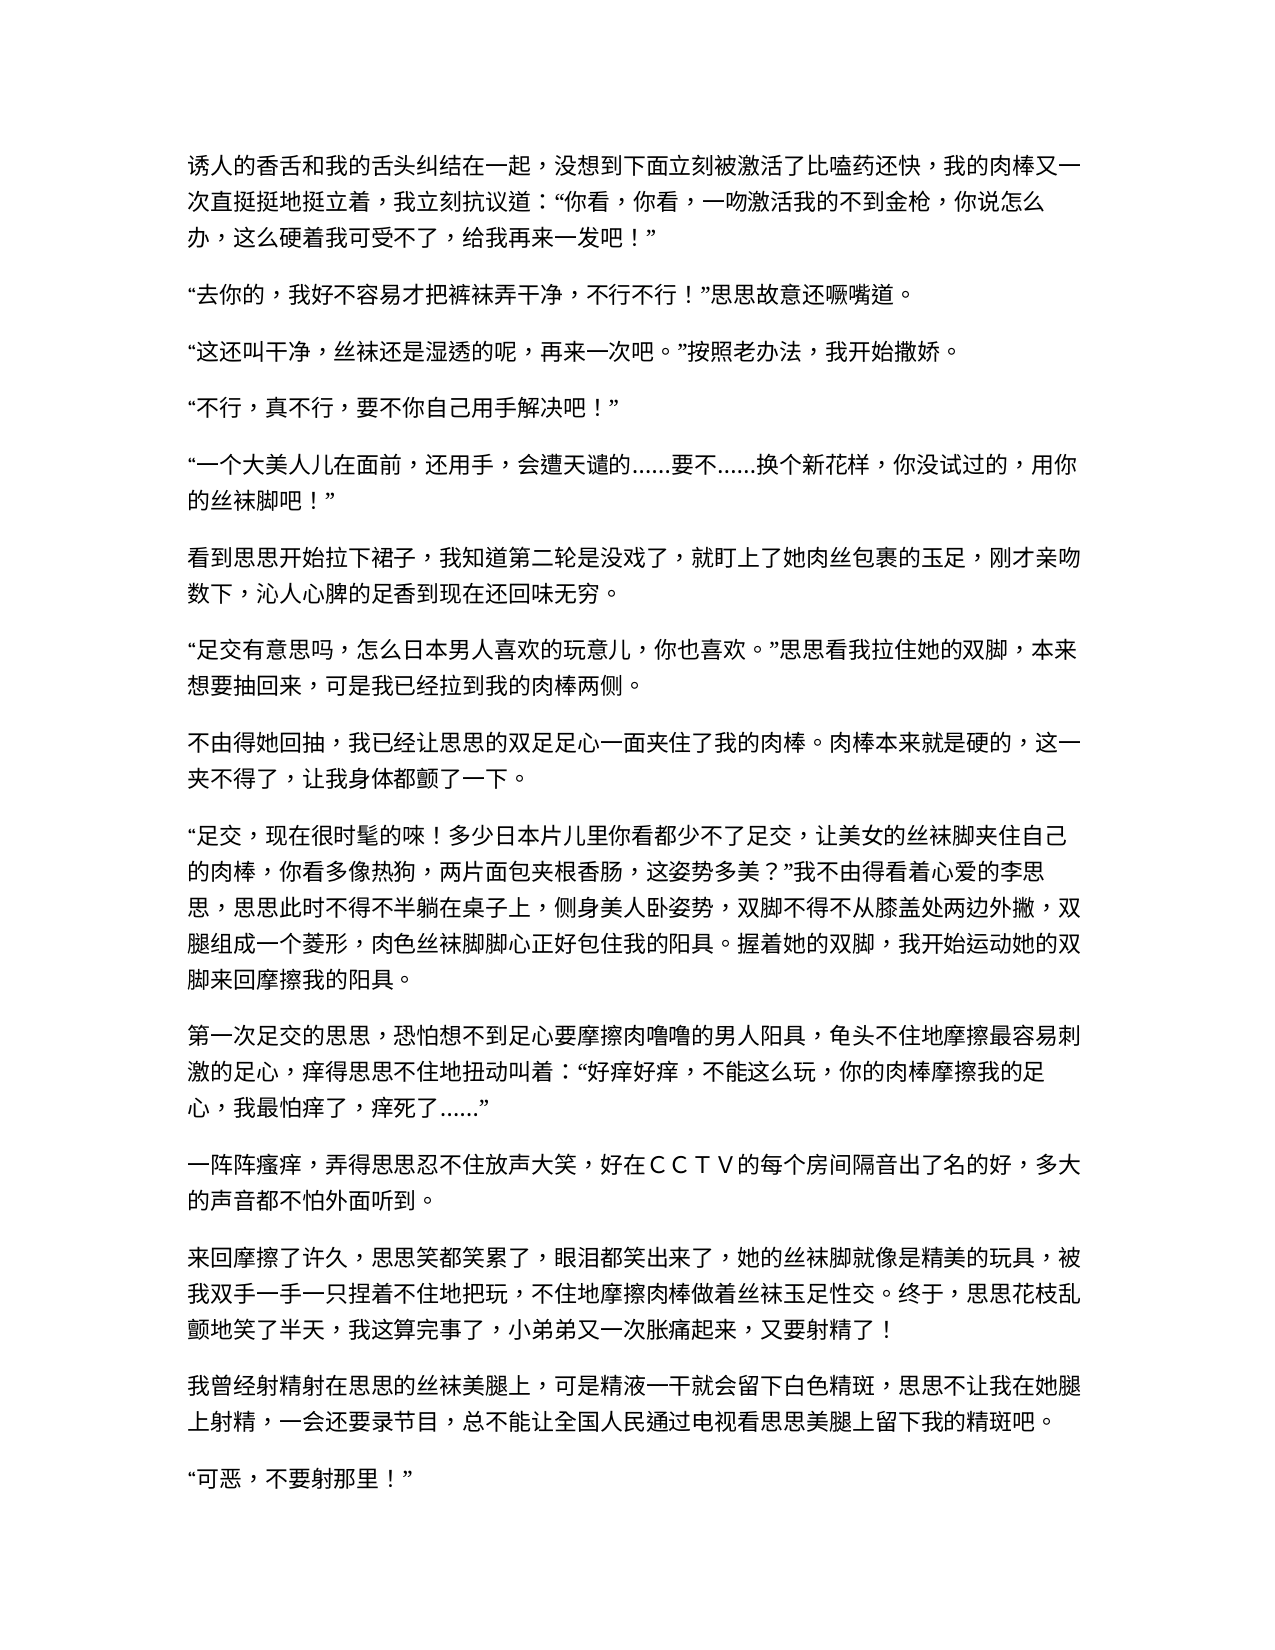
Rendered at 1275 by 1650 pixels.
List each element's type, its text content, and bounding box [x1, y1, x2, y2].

text 我曾经射精射在思思的丝袜美腿上，可是精液一干就会留下白色精斑，思思不让我在她腿上射精，一会还要录节目，总不能让全国人民通过电视看思思美腿上留下我的精斑吧。 [187, 1370, 1087, 1437]
text 一阵阵瘙痒，弄得思思忍不住放声大笑，好在ＣＣＴＶ的每个房间隔音出了名的好，多大的声音都不怕外面听到。 [187, 1149, 1087, 1216]
text “一个大美人儿在面前，还用手，会遭天谴的……要不……换个新花样，你没试过的，用你的丝袜脚吧！” [187, 449, 1087, 516]
text “可恶，不要射那里！” [187, 1463, 1087, 1494]
text 诱人的香舌和我的舌头纠结在一起，没想到下面立刻被激活了比嗑药还快，我的肉棒又一次直挺挺地挺立着，我立刻抗议道：“你看，你看，一吻激活我的不到金枪，你说怎么办，这么硬着我可受不了，给我再来一发吧！” [187, 150, 1087, 253]
text “这还叫干净，丝袜还是湿透的呢，再来一次吧。”按照老办法，我开始撒娇。 [187, 335, 1087, 367]
text “去你的，我好不容易才把裤袜弄干净，不行不行！”思思故意还噘嘴道。 [187, 279, 1087, 310]
text 看到思思开始拉下裙子，我知道第二轮是没戏了，就盯上了她肉丝包裹的玉足，刚才亲吻数下，沁人心脾的足香到现在还回味无穷。 [187, 542, 1087, 609]
text “足交，现在很时髦的唻！多少日本片儿里你看都少不了足交，让美女的丝袜脚夹住自己的肉棒，你看多像热狗，两片面包夹根香肠，这姿势多美？”我不由得看着心爱的李思思，思思此时不得不半躺在桌子上，侧身美人卧姿势，双脚不得不从膝盖处两边外撇，双腿组成一个菱形，肉色丝袜脚脚心正好包住我的阳具。握着她的双脚，我开始运动她的双脚来回摩擦我的阳具。 [187, 820, 1087, 995]
text 第一次足交的思思，恐怕想不到足心要摩擦肉噜噜的男人阳具，龟头不住地摩擦最容易刺激的足心，痒得思思不住地扭动叫着：“好痒好痒，不能这么玩，你的肉棒摩擦我的足心，我最怕痒了，痒死了……” [187, 1020, 1087, 1123]
text “不行，真不行，要不你自己用手解决吧！” [187, 392, 1087, 423]
text 来回摩擦了许久，思思笑都笑累了，眼泪都笑出来了，她的丝袜脚就像是精美的玩具，被我双手一手一只捏着不住地把玩，不住地摩擦肉棒做着丝袜玉足性交。终于，思思花枝乱颤地笑了半天，我这算完事了，小弟弟又一次胀痛起来，又要射精了！ [187, 1242, 1087, 1345]
text 不由得她回抽，我已经让思思的双足足心一面夹住了我的肉棒。肉棒本来就是硬的，这一夹不得了，让我身体都颤了一下。 [187, 727, 1087, 794]
text “足交有意思吗，怎么日本男人喜欢的玩意儿，你也喜欢。”思思看我拉住她的双脚，本来想要抽回来，可是我已经拉到我的肉棒两侧。 [187, 634, 1087, 702]
